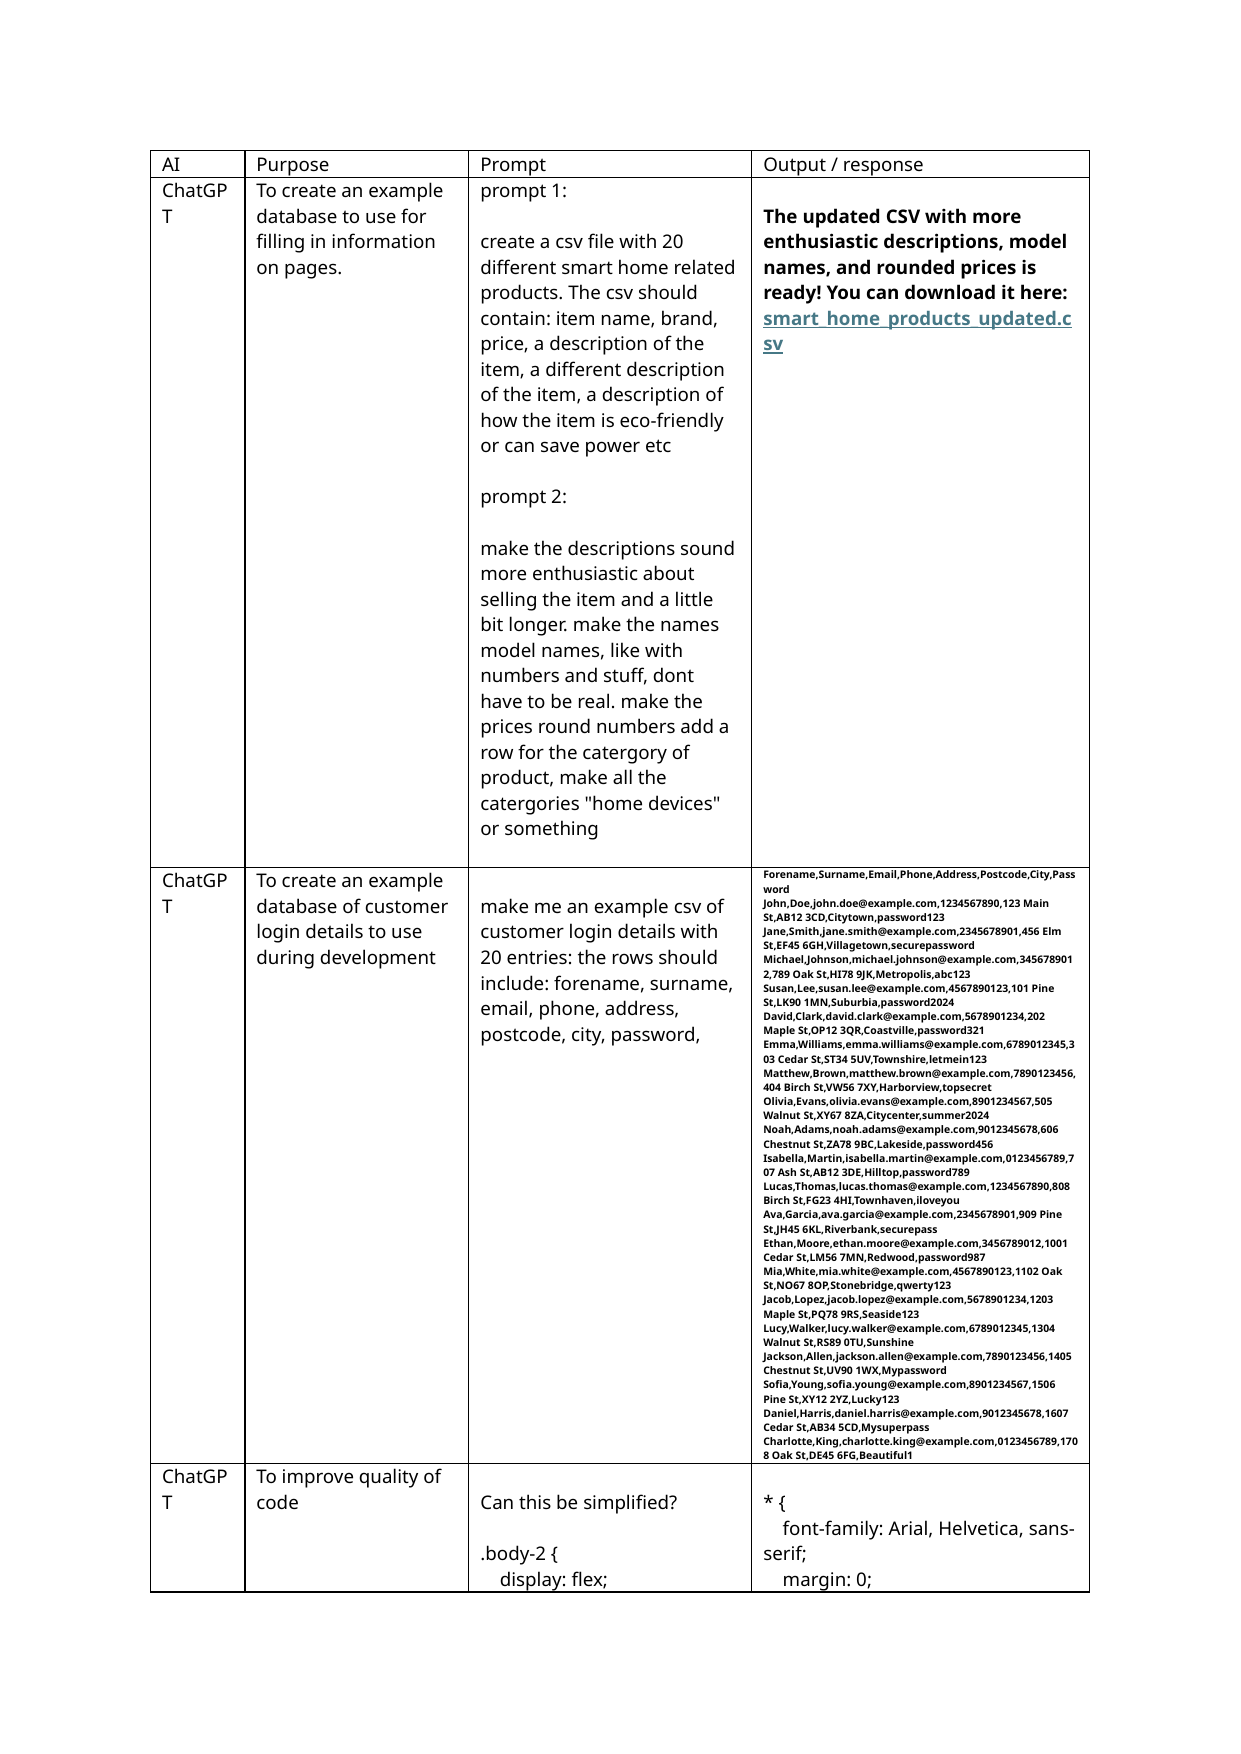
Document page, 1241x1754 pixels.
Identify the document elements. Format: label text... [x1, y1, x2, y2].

table_cell The updated CSV with more enthusiastic descriptions, model names, and rounded prices is ready! You can download it here: smart_home_products_updated.csv [752, 178, 1089, 867]
table_cell make me an example csv of customer login details with 20 entries: the rows should include: forename, surname, email, phone, address, postcode, city, password, [469, 868, 751, 1463]
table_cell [246, 1464, 468, 1591]
table_cell To create an example database of customer login details to use during development [246, 868, 468, 1463]
table_header Prompt [469, 151, 751, 177]
table_header Purpose [246, 151, 468, 177]
table_cell ChatGPT [151, 178, 244, 867]
table_header AI [151, 151, 244, 177]
table_header Output / response [752, 151, 1089, 177]
table_cell ChatGPT [151, 868, 244, 1463]
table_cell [752, 1464, 1089, 1591]
table_cell To create an example database to use for filling in information on pages. [246, 178, 468, 867]
table_cell ChatGPT [151, 1464, 244, 1591]
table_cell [469, 1464, 751, 1591]
table_cell prompt 1: create a csv file with 20 different smart home related products. The csv should contain: item name, brand, price, a description of the item, a different description of the item, a description of how the item is eco-friendly or can save power etc prompt 2: make the descriptions sound more enthusiastic about selling the item and a little bit longer. make the names model names, like with numbers and stuff, dont have to be real. make the prices round numbers add a row for the catergory of product, make all the catergories "home devices" or something [469, 178, 751, 867]
table_cell Forename,Surname,Email,Phone,Address,Postcode,City,Password John,Doe,john.doe@example.com,1234567890,123 Main St,AB12 3CD,Citytown,password123 Jane,Smith,jane.smith@example.com,2345678901,456 Elm St,EF45 6GH,Villagetown,securepassword Michael,Johnson,michael.johnson@example.com,3456789012,789 Oak St,HI78 9JK,Metropolis,abc123 Susan,Lee,susan.lee@example.com,4567890123,101 Pine St,LK90 1MN,Suburbia,password2024 David,Clark,david.clark@example.com,5678901234,202 Maple St,OP12 3QR,Coastville,password321 Emma,Williams,emma.williams@example.com,6789012345,303 Cedar St,ST34 5UV,Townshire,letmein123 Matthew,Brown,matthew.brown@example.com,7890123456,404 Birch St,VW56 7XY,Harborview,topsecret Olivia,Evans,olivia.evans@example.com,8901234567,505 Walnut St,XY67 8ZA,Citycenter,summer2024 Noah,Adams,noah.adams@example.com,9012345678,606 Chestnut St,ZA78 9BC,Lakeside,password456 Isabella,Martin,isabella.martin@example.com,0123456789,707 Ash St,AB12 3DE,Hilltop,password789 Lucas,Thomas,lucas.thomas@example.com,1234567890,808 Birch St,FG23 4HI,Townhaven,iloveyou Ava,Garcia,ava.garcia@example.com,2345678901,909 Pine St,JH45 6KL,Riverbank,securepass Ethan,Moore,ethan.moore@example.com,3456789012,1001 Cedar St,LM56 7MN,Redwood,password987 Mia,White,mia.white@example.com,4567890123,1102 Oak St,NO67 8OP,Stonebridge,qwerty123 Jacob,Lopez,jacob.lopez@example.com,5678901234,1203 Maple St,PQ78 9RS,Seaside123 Lucy,Walker,lucy.walker@example.com,6789012345,1304 Walnut St,RS89 0TU,Sunshine Jackson,Allen,jackson.allen@example.com,7890123456,1405 Chestnut St,UV90 1WX,Mypassword Sofia,Young,sofia.young@example.com,8901234567,1506 Pine St,XY12 2YZ,Lucky123 Daniel,Harris,daniel.harris@example.com,9012345678,1607 Cedar St,AB34 5CD,Mysuperpass Charlotte,King,charlotte.king@example.com,0123456789,1708 Oak St,DE45 6FG,Beautiful1 [752, 868, 1089, 1463]
